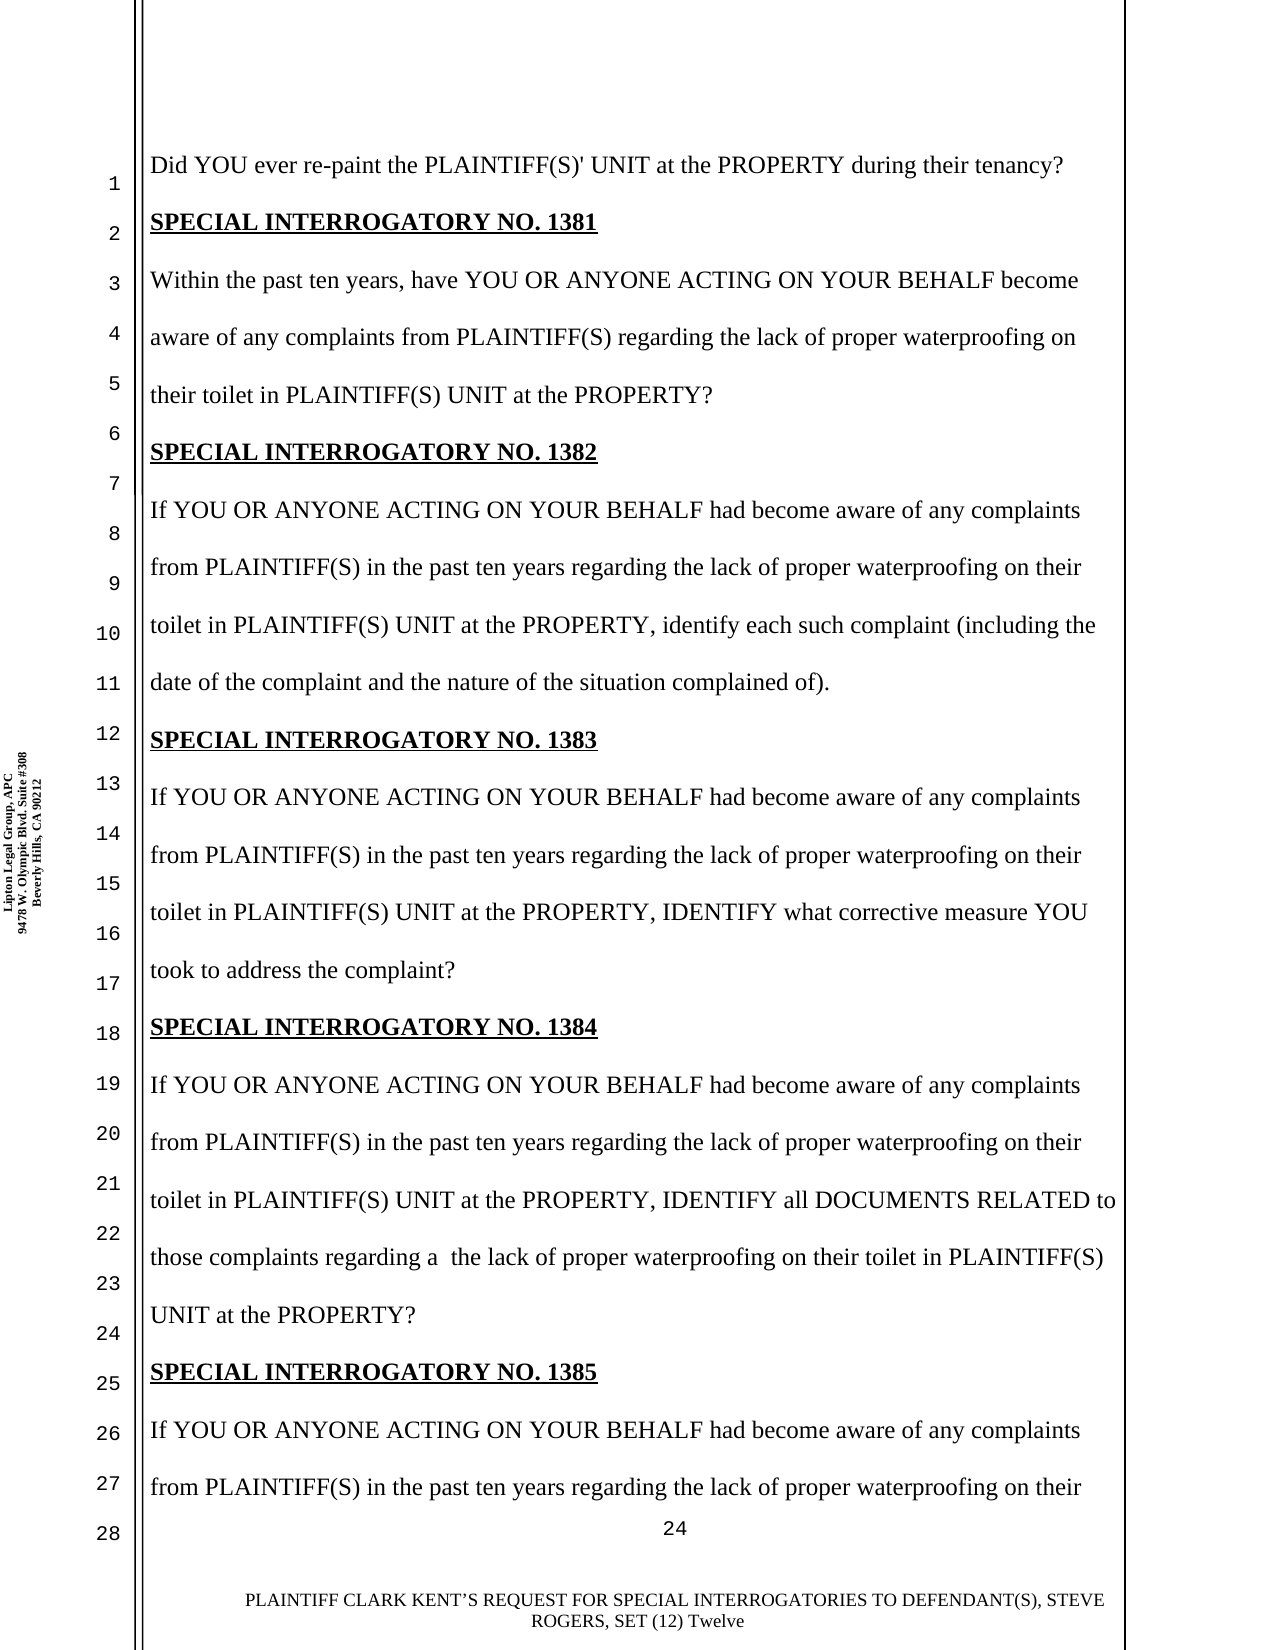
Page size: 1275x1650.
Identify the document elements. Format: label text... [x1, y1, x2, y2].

text SPECIAL INTERROGATORY NO. 1385 [150, 1357, 1125, 1386]
text SPECIAL INTERROGATORY NO. 1383 [150, 725, 1125, 754]
text If YOU OR ANYONE ACTING ON YOUR BEHALF had become aware of any complaints from PLAINTIFF(S) in the past ten years regarding the lack of proper waterproofing on their toilet in PLAINTIFF(S) UNIT at the PROPERTY, identify each such complaint (including the date of the complaint and the nature of the situation complained of). [150, 495, 1125, 696]
text SPECIAL INTERROGATORY NO. 1384 [150, 1012, 1125, 1041]
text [150, 1415, 1125, 1501]
text Within the past ten years, have YOU OR ANYONE ACTING ON YOUR BEHALF become aware of any complaints from PLAINTIFF(S) regarding the lack of proper waterproofing on their toilet in PLAINTIFF(S) UNIT at the PROPERTY? [150, 265, 1125, 409]
text Did YOU ever re-paint the PLAINTIFF(S)' UNIT at the PROPERTY during their tenancy? [150, 150, 1125, 179]
text If YOU OR ANYONE ACTING ON YOUR BEHALF had become aware of any complaints from PLAINTIFF(S) in the past ten years regarding the lack of proper waterproofing on their toilet in PLAINTIFF(S) UNIT at the PROPERTY, IDENTIFY what corrective measure YOU took to address the complaint? [150, 782, 1125, 984]
text SPECIAL INTERROGATORY NO. 1382 [150, 437, 1125, 466]
text If YOU OR ANYONE ACTING ON YOUR BEHALF had become aware of any complaints from PLAINTIFF(S) in the past ten years regarding the lack of proper waterproofing on their toilet in PLAINTIFF(S) UNIT at the PROPERTY, IDENTIFY all DOCUMENTS RELATED to those complaints regarding a the lack of proper waterproofing on their toilet in PLAINTIFF(S) UNIT at the PROPERTY? [150, 1070, 1125, 1329]
text SPECIAL INTERROGATORY NO. 1381 [150, 207, 1125, 236]
